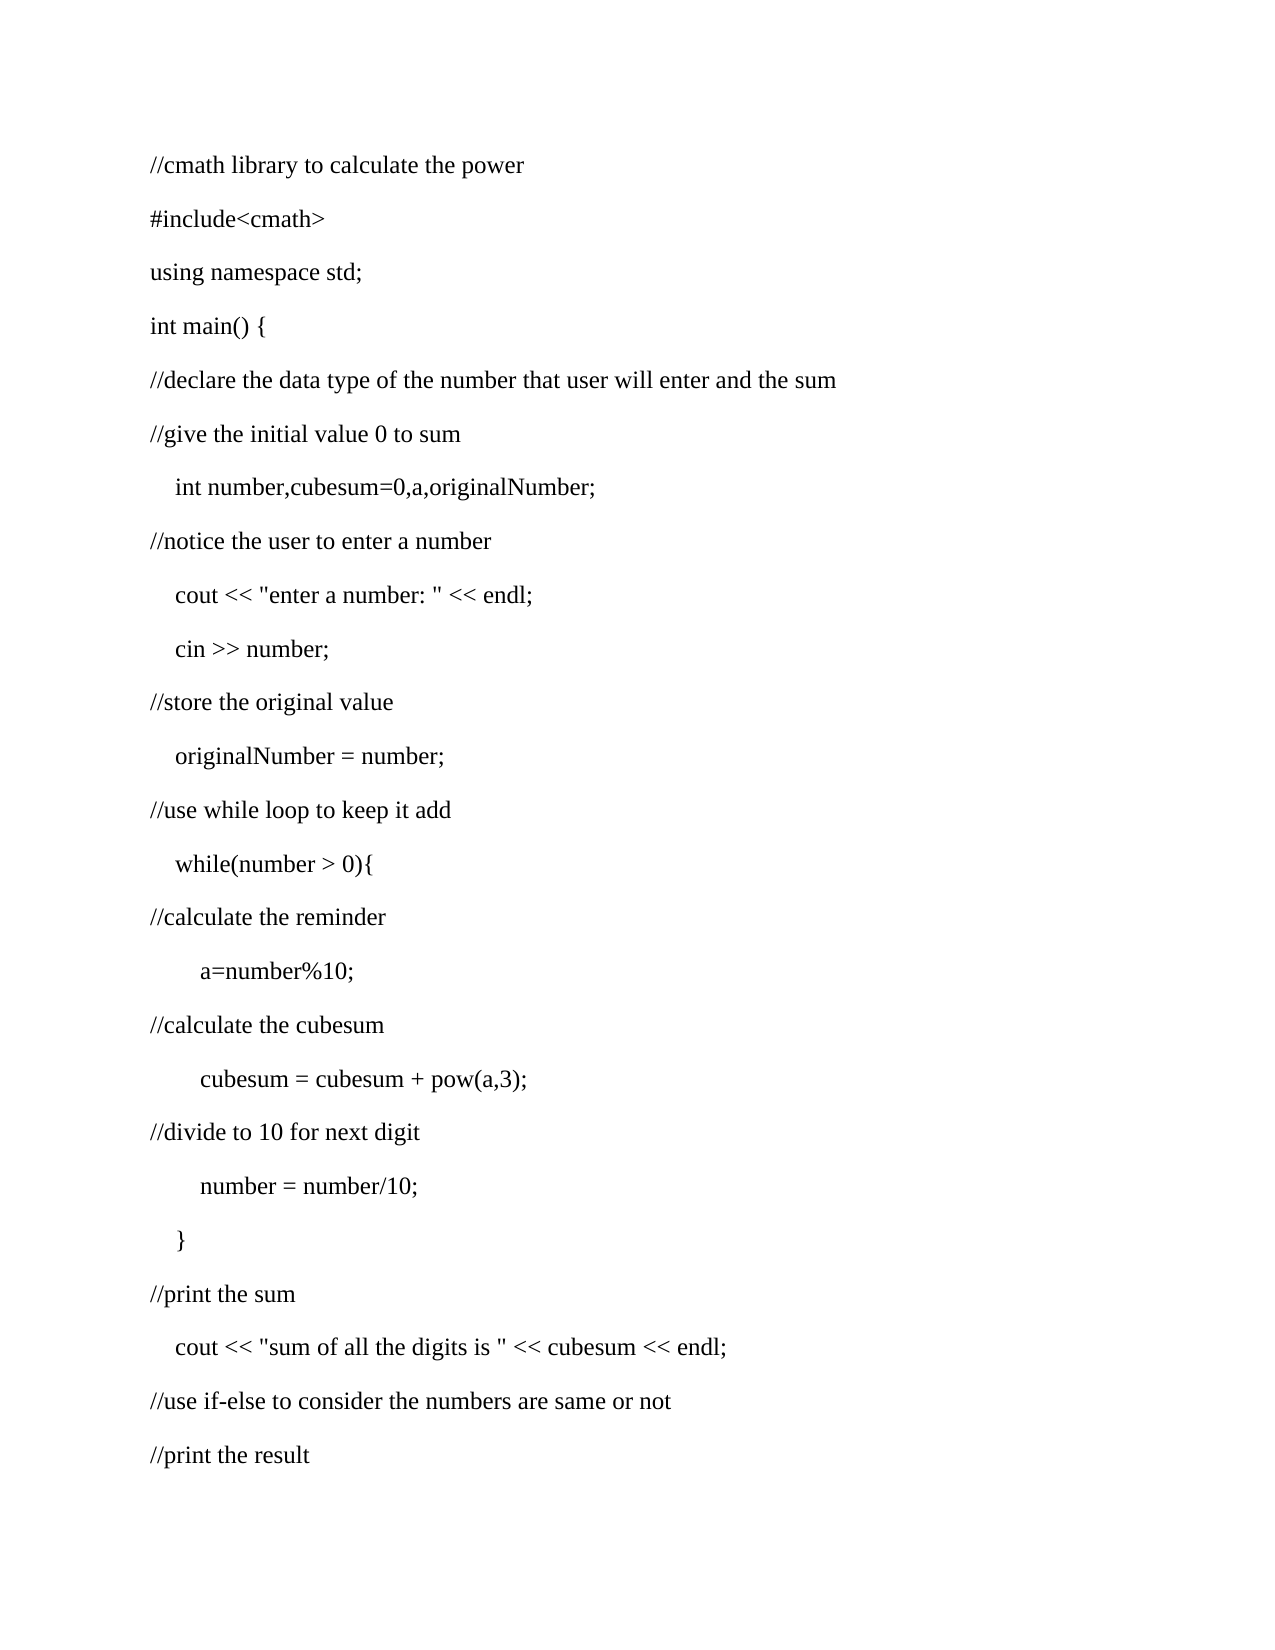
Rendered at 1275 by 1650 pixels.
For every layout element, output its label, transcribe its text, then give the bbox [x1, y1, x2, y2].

text cubesum = cubesum + pow(a,3); [150, 1064, 1125, 1092]
text int main() { [150, 311, 1125, 340]
text a=number%10; [150, 956, 1125, 985]
text int number,cubesum=0,a,originalNumber; [150, 472, 1125, 501]
text //print the result [150, 1440, 1125, 1469]
text cout << "sum of all the digits is " << cubesum << endl; [150, 1332, 1125, 1361]
text cout << "enter a number: " << endl; [150, 580, 1125, 609]
text originalNumber = number; [150, 741, 1125, 770]
text //divide to 10 for next digit [150, 1117, 1125, 1146]
text //print the sum [150, 1279, 1125, 1307]
text //store the original value [150, 687, 1125, 716]
text //calculate the cubesum [150, 1010, 1125, 1039]
text #include<cmath> [150, 204, 1125, 232]
text //declare the data type of the number that user will enter and the sum [150, 365, 1125, 394]
text number = number/10; [150, 1171, 1125, 1200]
text //cmath library to calculate the power [150, 150, 1125, 179]
text //give the initial value 0 to sum [150, 419, 1125, 447]
text //use while loop to keep it add [150, 795, 1125, 824]
text } [150, 1225, 1125, 1254]
text //notice the user to enter a number [150, 526, 1125, 555]
text //use if-else to consider the numbers are same or not [150, 1386, 1125, 1415]
text while(number > 0){ [150, 849, 1125, 877]
text using namespace std; [150, 257, 1125, 286]
text //calculate the reminder [150, 902, 1125, 931]
text cin >> number; [150, 634, 1125, 662]
